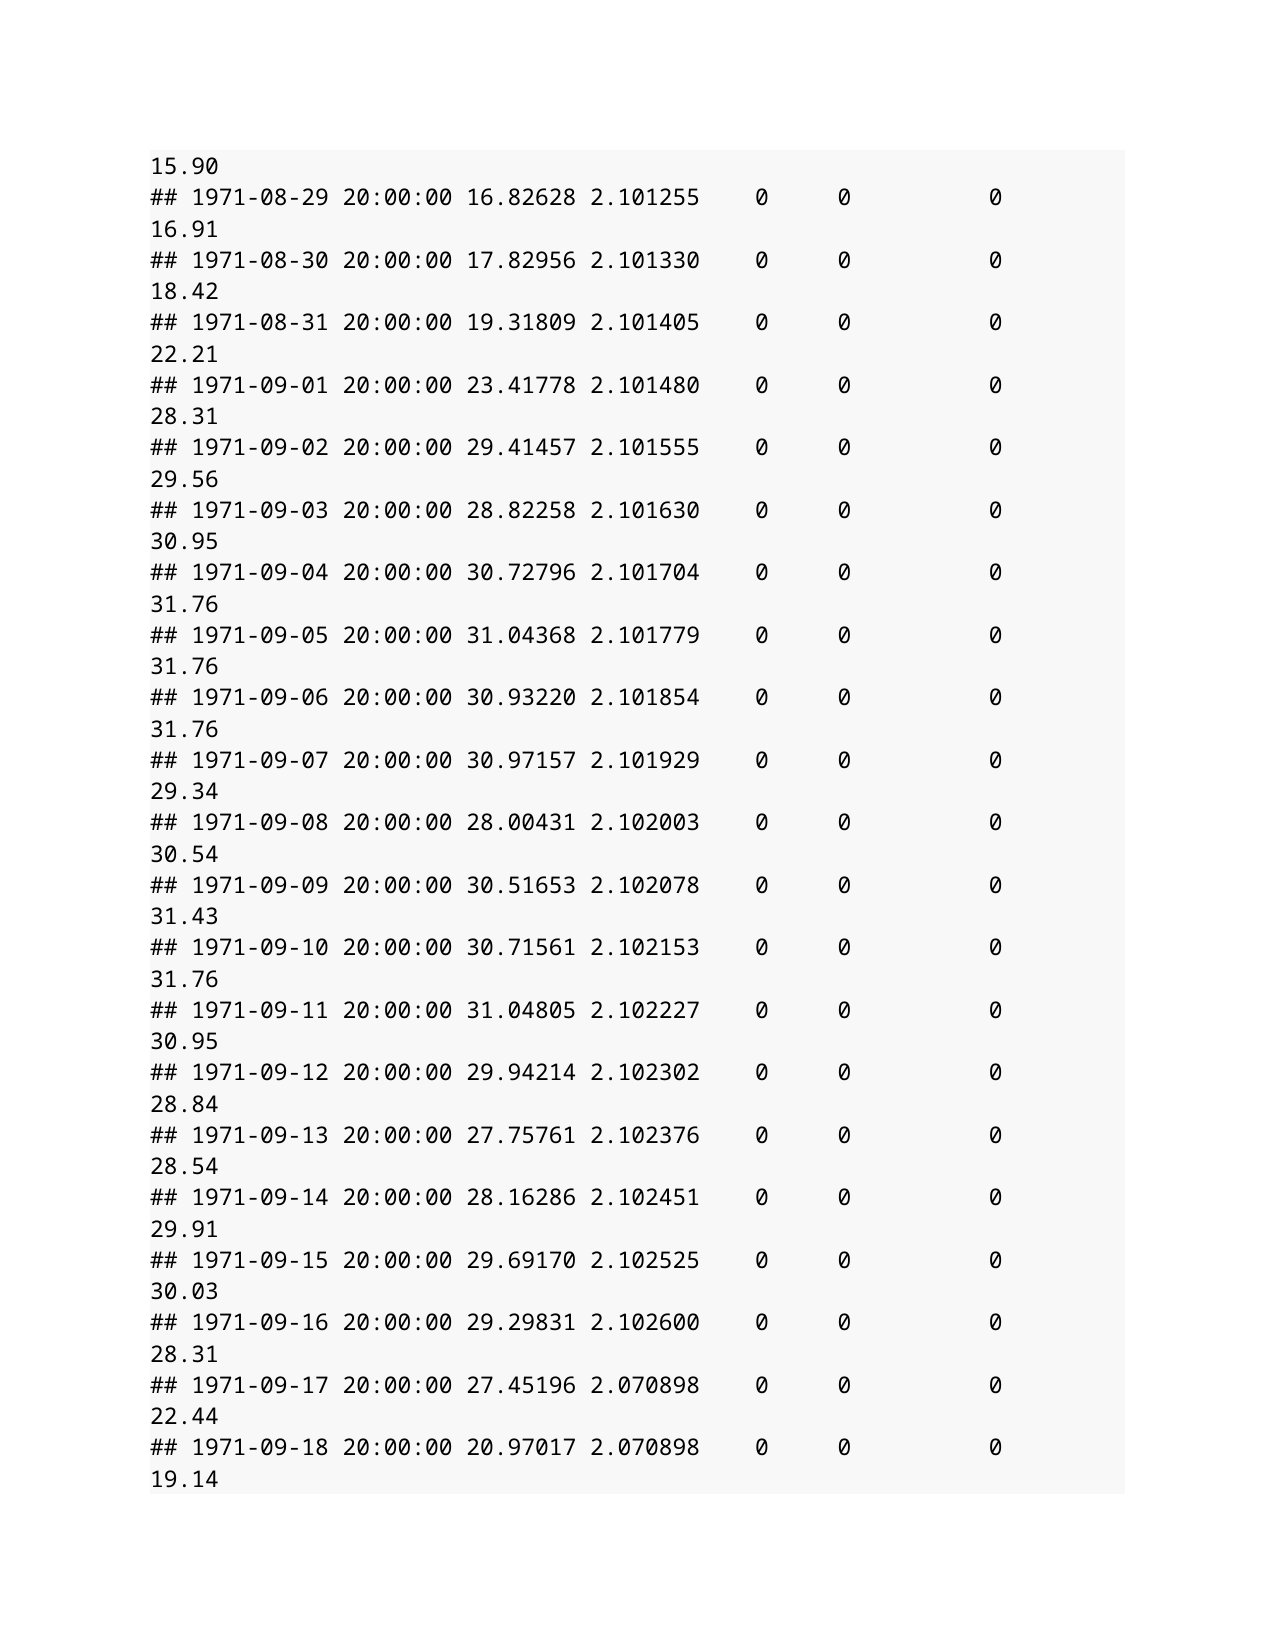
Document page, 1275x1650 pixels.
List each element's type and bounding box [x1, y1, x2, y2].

text [150, 150, 1125, 1494]
